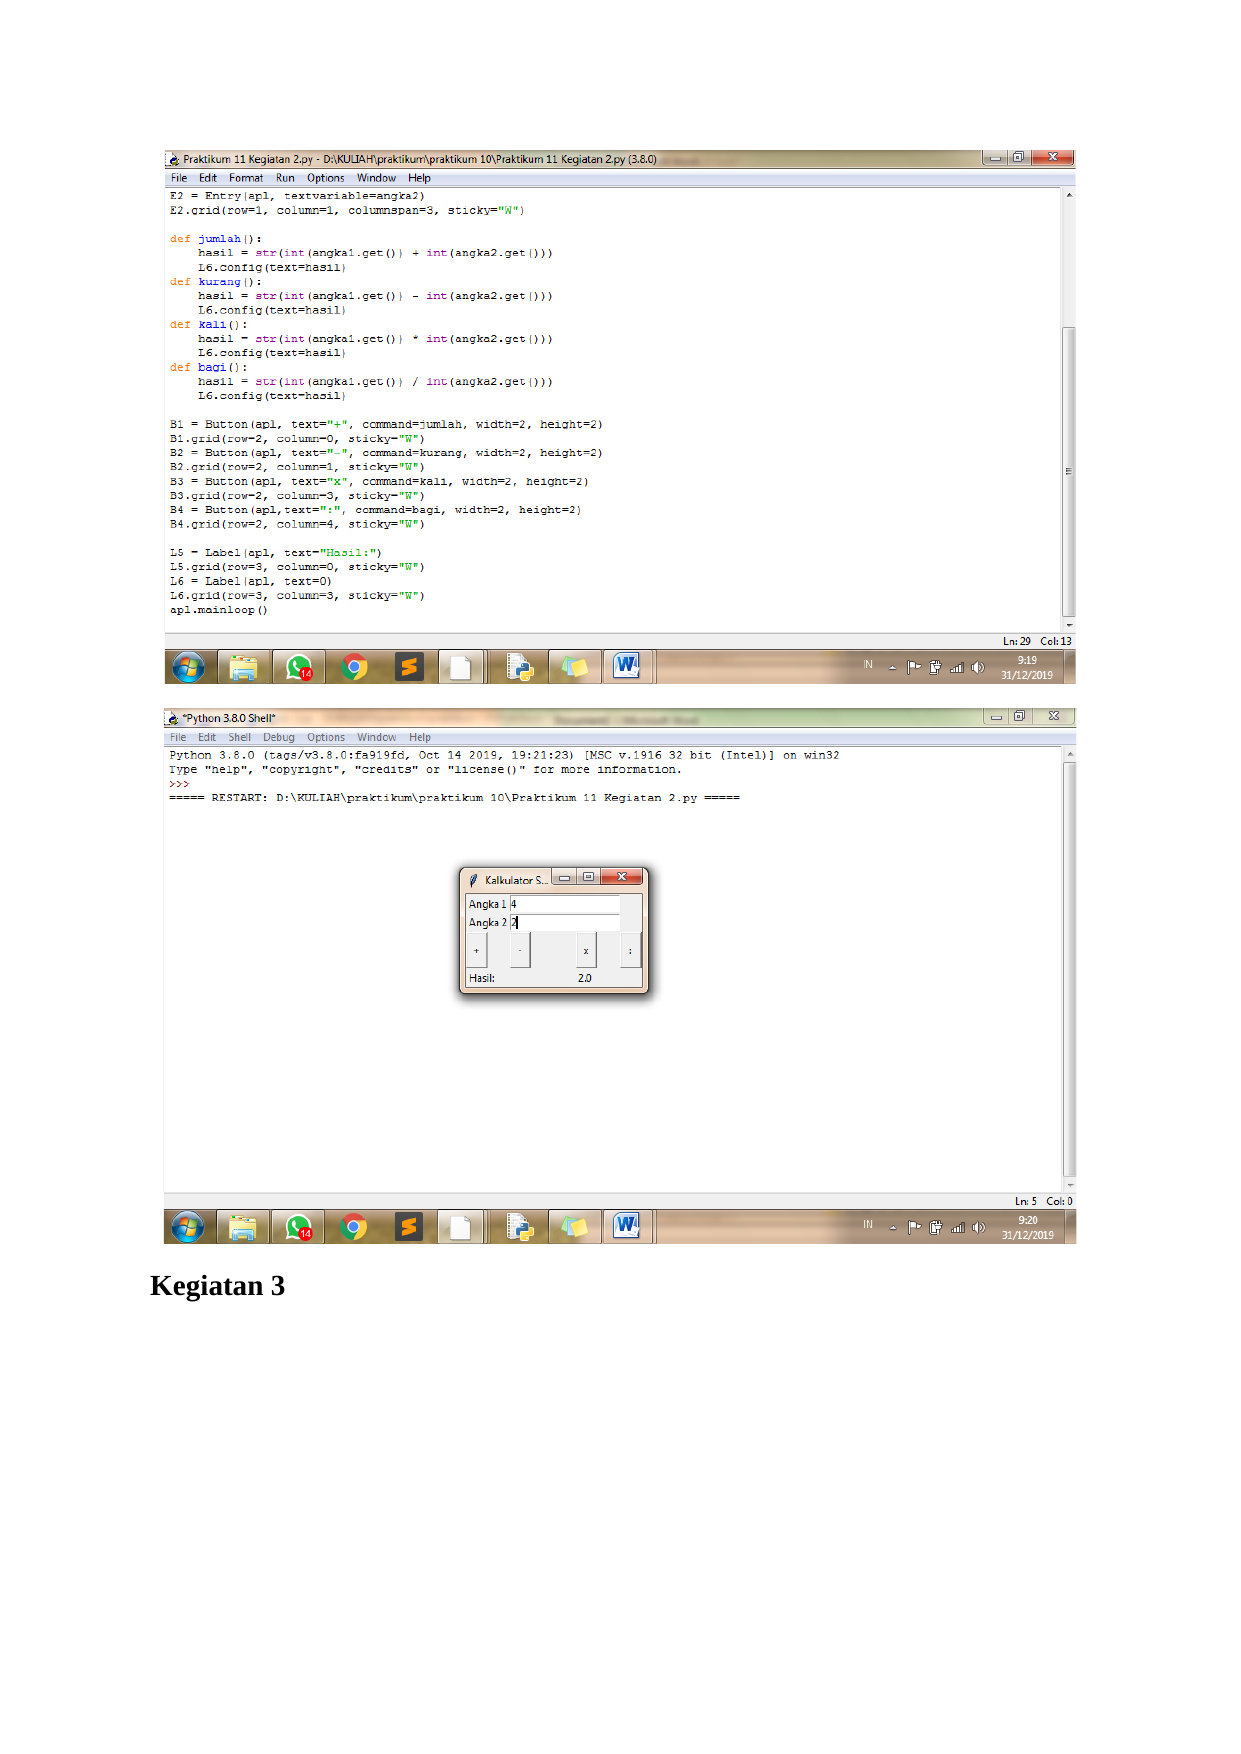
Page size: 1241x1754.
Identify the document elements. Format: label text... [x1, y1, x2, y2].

picture [164, 150, 1076, 684]
text Kegiatan 3 [150, 1268, 1090, 1302]
picture [163, 708, 1077, 1244]
